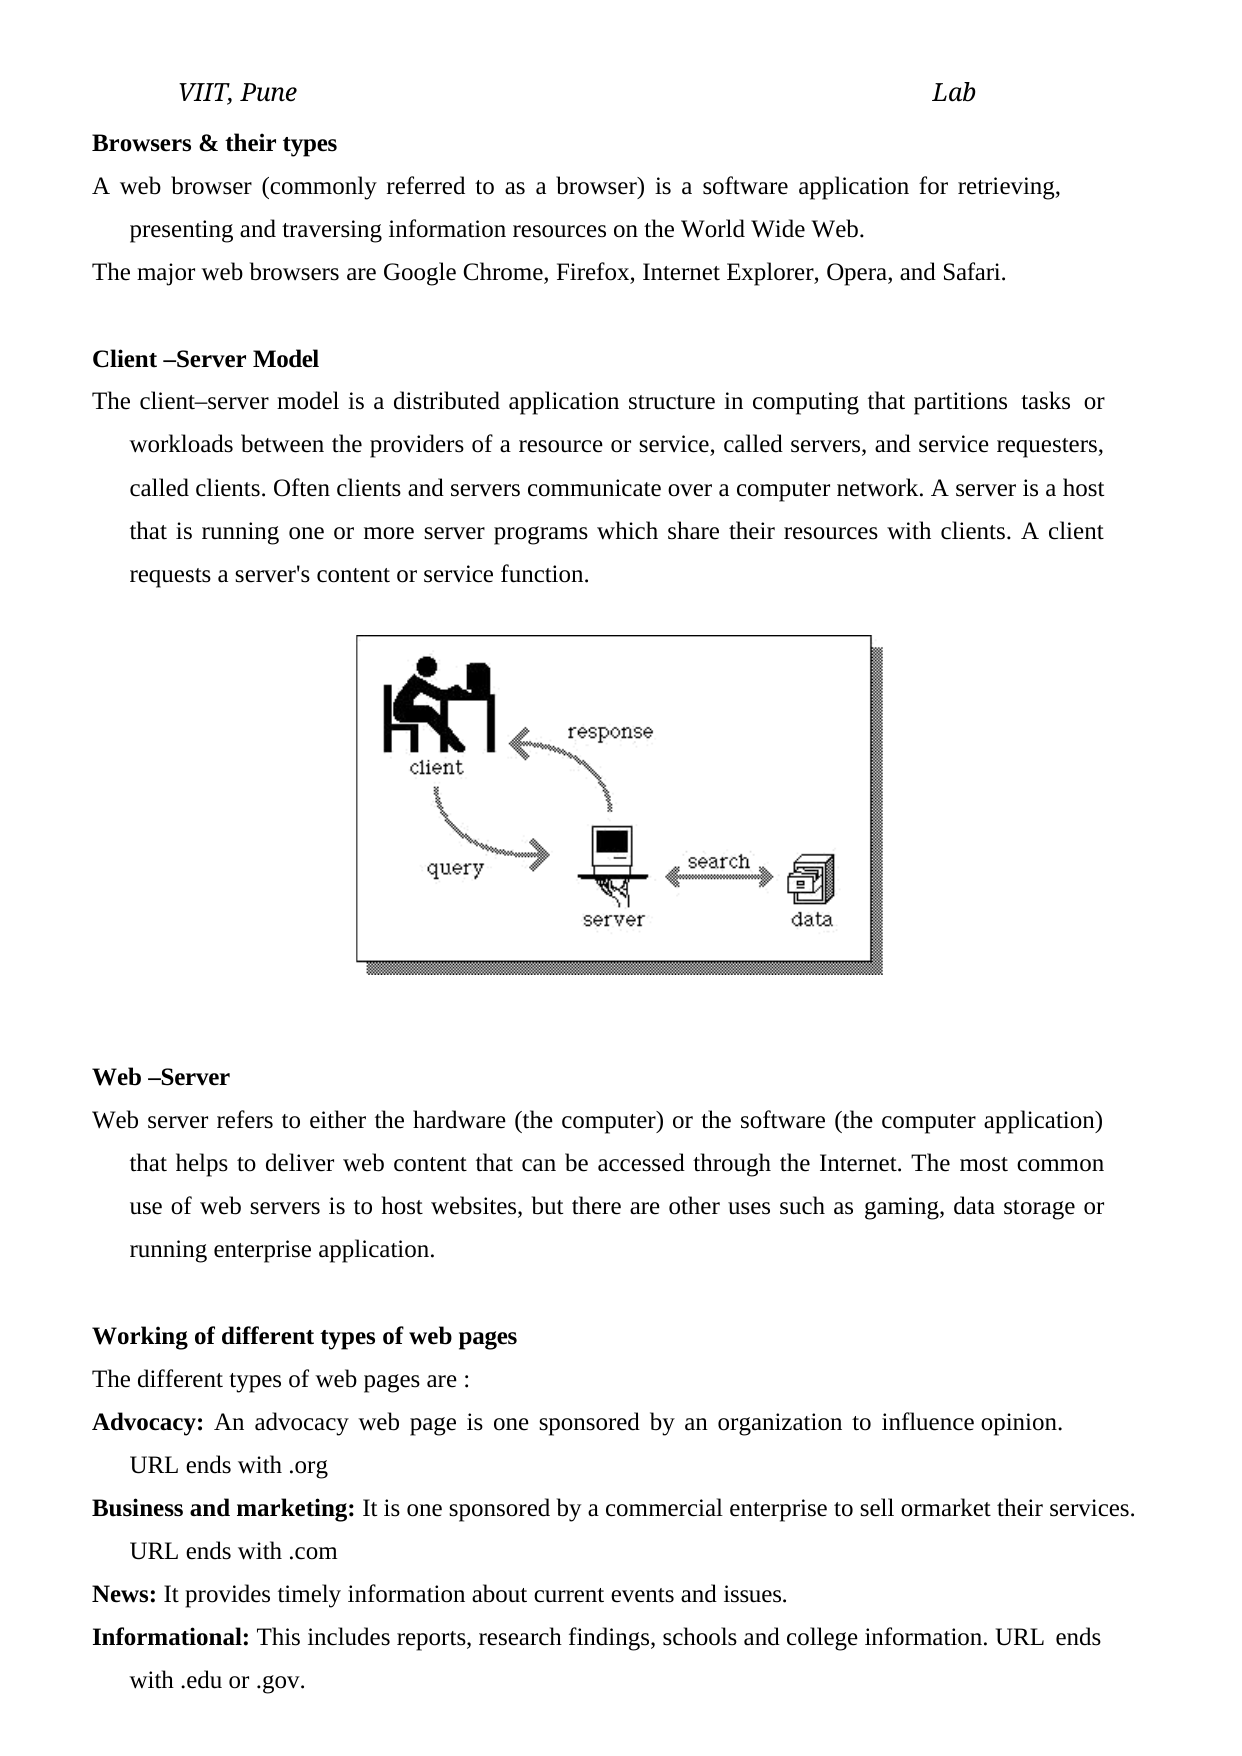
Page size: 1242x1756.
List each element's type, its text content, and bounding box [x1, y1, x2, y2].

text Browsers & their types [92, 128, 1153, 157]
text Advocacy: An advocacy web page is one sponsored by an organization to influence opinion. URL ends with .org [92, 1407, 1104, 1479]
text Web server refers to either the hardware (the computer) or the software (the computer application) that helps to deliver web content that can be accessed through the Internet. The most common use of web servers is to host websites, but there are other uses such as gaming, data storage or running enterprise application. [92, 1105, 1105, 1263]
text The client–server model is a distributed application structure in computing that partitions tasks or workloads between the providers of a resource or service, called servers, and service requesters, called clients. Often clients and servers communicate over a computer network. A server is a host that is running one or more server programs which share their resources with clients. A client requests a server's content or service function. [92, 386, 1105, 588]
text Working of different types of web pages [92, 1321, 1153, 1350]
text Client –Server Model [92, 344, 1153, 372]
text A web browser (commonly referred to as a browser) is a software application for retrieving, presenting and traversing information resources on the World Wide Web. [92, 171, 1153, 243]
text Web –Server [92, 1062, 1153, 1091]
text The major web browsers are Google Chrome, Firefox, Internet Explorer, Opera, and Safari. [92, 257, 1153, 286]
text Business and marketing: It is one sponsored by a commercial enterprise to sell ormarket their services. URL ends with .com [92, 1493, 1153, 1565]
text The different types of web pages are : [92, 1364, 1153, 1392]
picture [356, 635, 883, 975]
text Informational: This includes reports, research findings, schools and college information. URL ends with .edu or .gov. [92, 1622, 1104, 1694]
text News: It provides timely information about current events and issues. [92, 1579, 1153, 1608]
